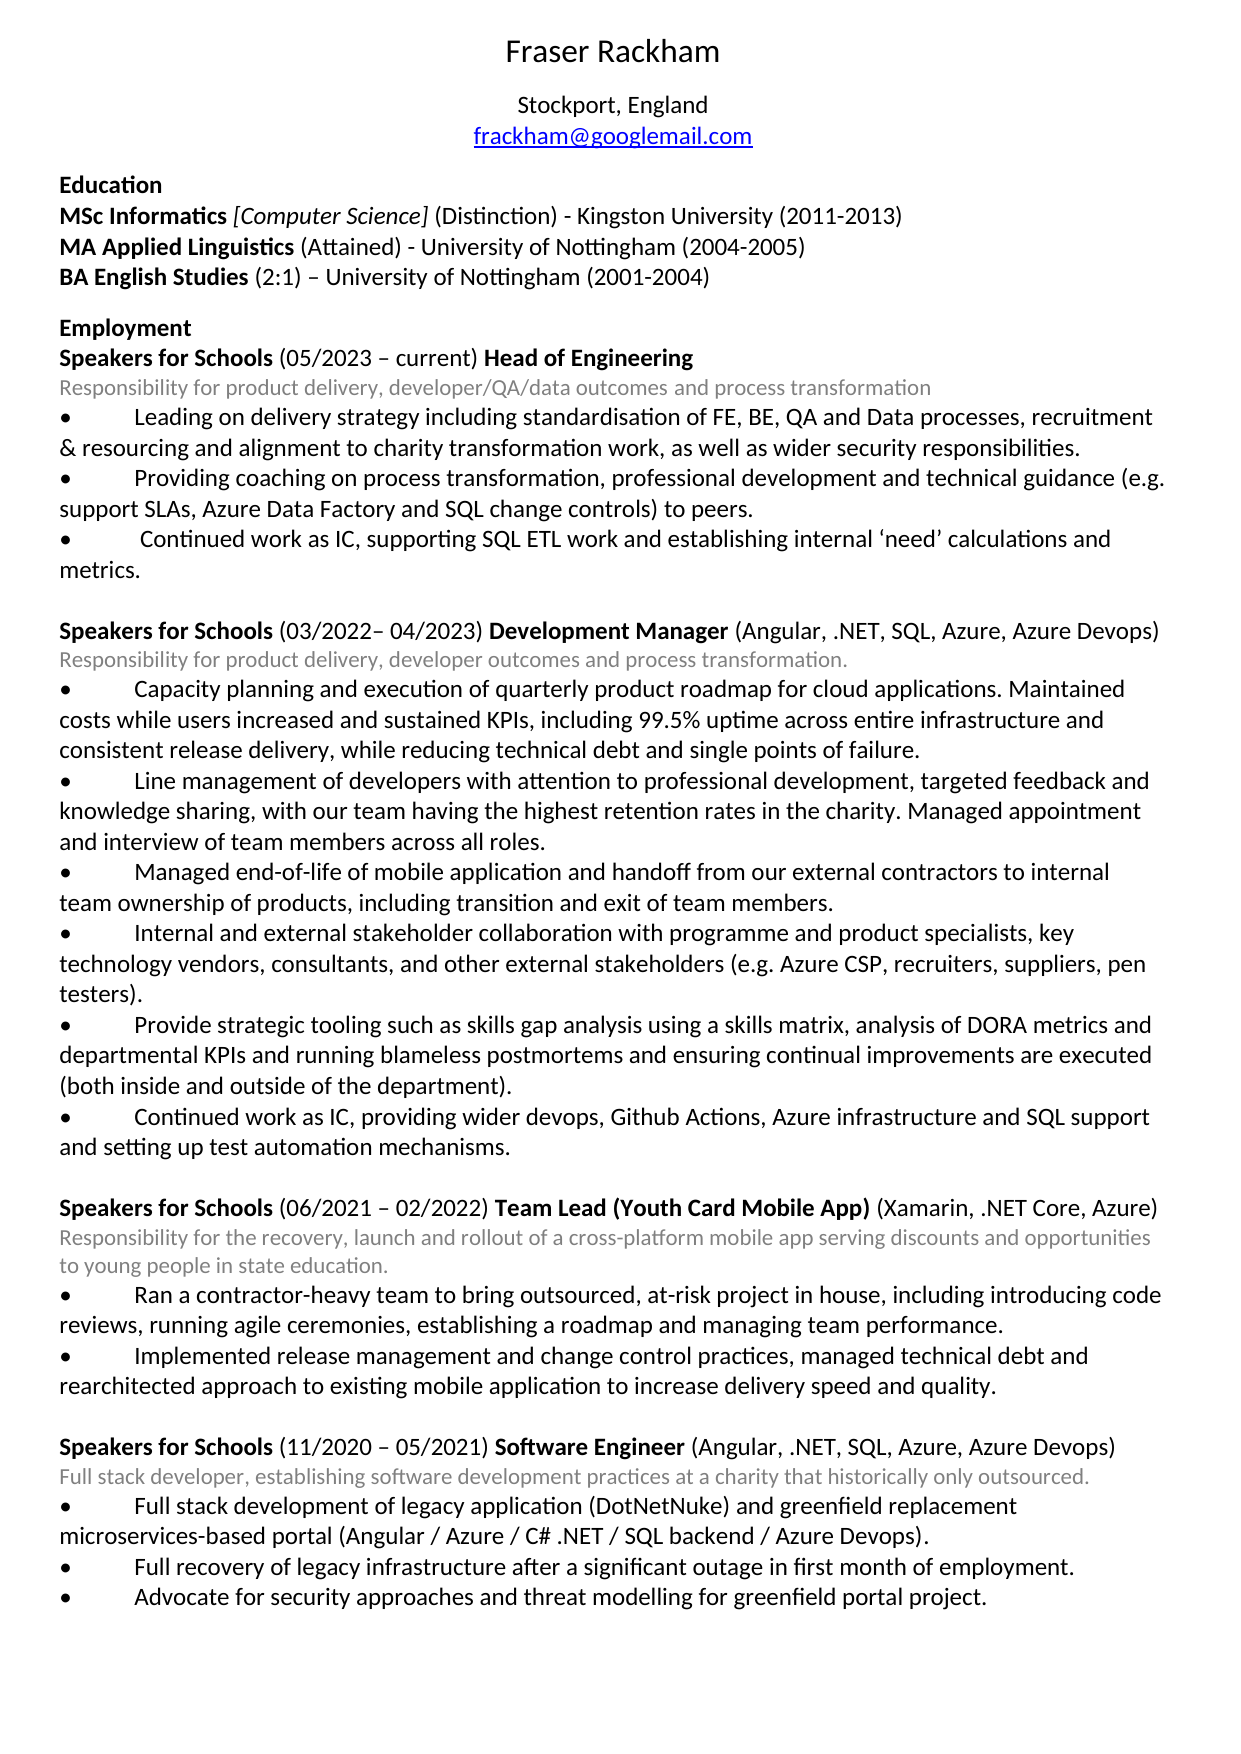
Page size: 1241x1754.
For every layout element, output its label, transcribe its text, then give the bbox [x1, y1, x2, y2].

text • Leading on delivery strategy including standardisation of FE, BE, QA and Data processes, recruitment & resourcing and alignment to charity transformation work, as well as wider security responsibilities. [59, 401, 1167, 462]
text BA English Studies (2:1) – University of Nottingham (2001-2004) [59, 261, 1167, 292]
text • Implemented release management and change control practices, managed technical debt and rearchitected approach to existing mobile application to increase delivery speed and quality. [59, 1340, 1167, 1401]
text • Internal and external stakeholder collaboration with programme and product specialists, key technology vendors, consultants, and other external stakeholders (e.g. Azure CSP, recruiters, suppliers, pen testers). [59, 917, 1167, 1009]
subtitle Speakers for Schools (11/2020 – 05/2021) Software Engineer (Angular, .NET, SQL, Azure, Azure Devops) [59, 1431, 1167, 1462]
text • Managed end-of-life of mobile application and handoff from our external contractors to internal team ownership of products, including transition and exit of team members. [59, 856, 1167, 917]
text • Continued work as IC, supporting SQL ETL work and establishing internal ‘need’ calculations and metrics. [59, 523, 1167, 584]
text • Provide strategic tooling such as skills gap analysis using a skills matrix, analysis of DORA metrics and departmental KPIs and running blameless postmortems and ensuring continual improvements are executed (both inside and outside of the department). [59, 1009, 1167, 1101]
text • Capacity planning and execution of quarterly product roadmap for cloud applications. Maintained costs while users increased and sustained KPIs, including 99.5% uptime across entire infrastructure and consistent release delivery, while reducing technical debt and single points of failure. [59, 673, 1167, 765]
text • Full stack development of legacy application (DotNetNuke) and greenfield replacement microservices-based portal (Angular / Azure / C# .NET / SQL backend / Azure Devops). [59, 1490, 1167, 1551]
text Stockport, England [59, 89, 1167, 120]
text • Continued work as IC, providing wider devops, Github Actions, Azure infrastructure and SQL support and setting up test automation mechanisms. [59, 1101, 1167, 1162]
text frackham@googlemail.com [59, 120, 1167, 151]
text • Ran a contractor-heavy team to bring outsourced, at-risk project in house, including introducing code reviews, running agile ceremonies, establishing a roadmap and managing team performance. [59, 1279, 1167, 1340]
subtitle Employment [59, 312, 1167, 343]
text Full stack developer, establishing software development practices at a charity that historically only outsourced. [59, 1462, 1167, 1490]
text MA Applied Linguistics (Attained) - University of Nottingham (2004-2005) [59, 231, 1167, 261]
text Responsibility for product delivery, developer/QA/data outcomes and process transformation [59, 373, 1167, 401]
subtitle Speakers for Schools (05/2023 – current) Head of Engineering [59, 343, 1167, 373]
subtitle Education [59, 170, 1167, 200]
subtitle Speakers for Schools (06/2021 – 02/2022) Team Lead (Youth Card Mobile App) (Xamarin, .NET Core, Azure) [59, 1192, 1167, 1223]
text • Full recovery of legacy infrastructure after a significant outage in first month of employment. [59, 1551, 1167, 1581]
text MSc Informatics [Computer Science] (Distinction) - Kingston University (2011-2013) [59, 200, 1167, 231]
text Responsibility for product delivery, developer outcomes and process transformation. [59, 645, 1167, 673]
text • Advocate for security approaches and threat modelling for greenfield portal project. [59, 1581, 1167, 1612]
text • Line management of developers with attention to professional development, targeted feedback and knowledge sharing, with our team having the highest retention rates in the charity. Managed appointment and interview of team members across all roles. [59, 765, 1167, 856]
subtitle Speakers for Schools (03/2022– 04/2023) Development Manager (Angular, .NET, SQL, Azure, Azure Devops) [59, 615, 1167, 645]
text • Providing coaching on process transformation, professional development and technical guidance (e.g. support SLAs, Azure Data Factory and SQL change controls) to peers. [59, 462, 1167, 523]
text Responsibility for the recovery, launch and rollout of a cross-platform mobile app serving discounts and opportunities to young people in state education. [59, 1223, 1167, 1279]
